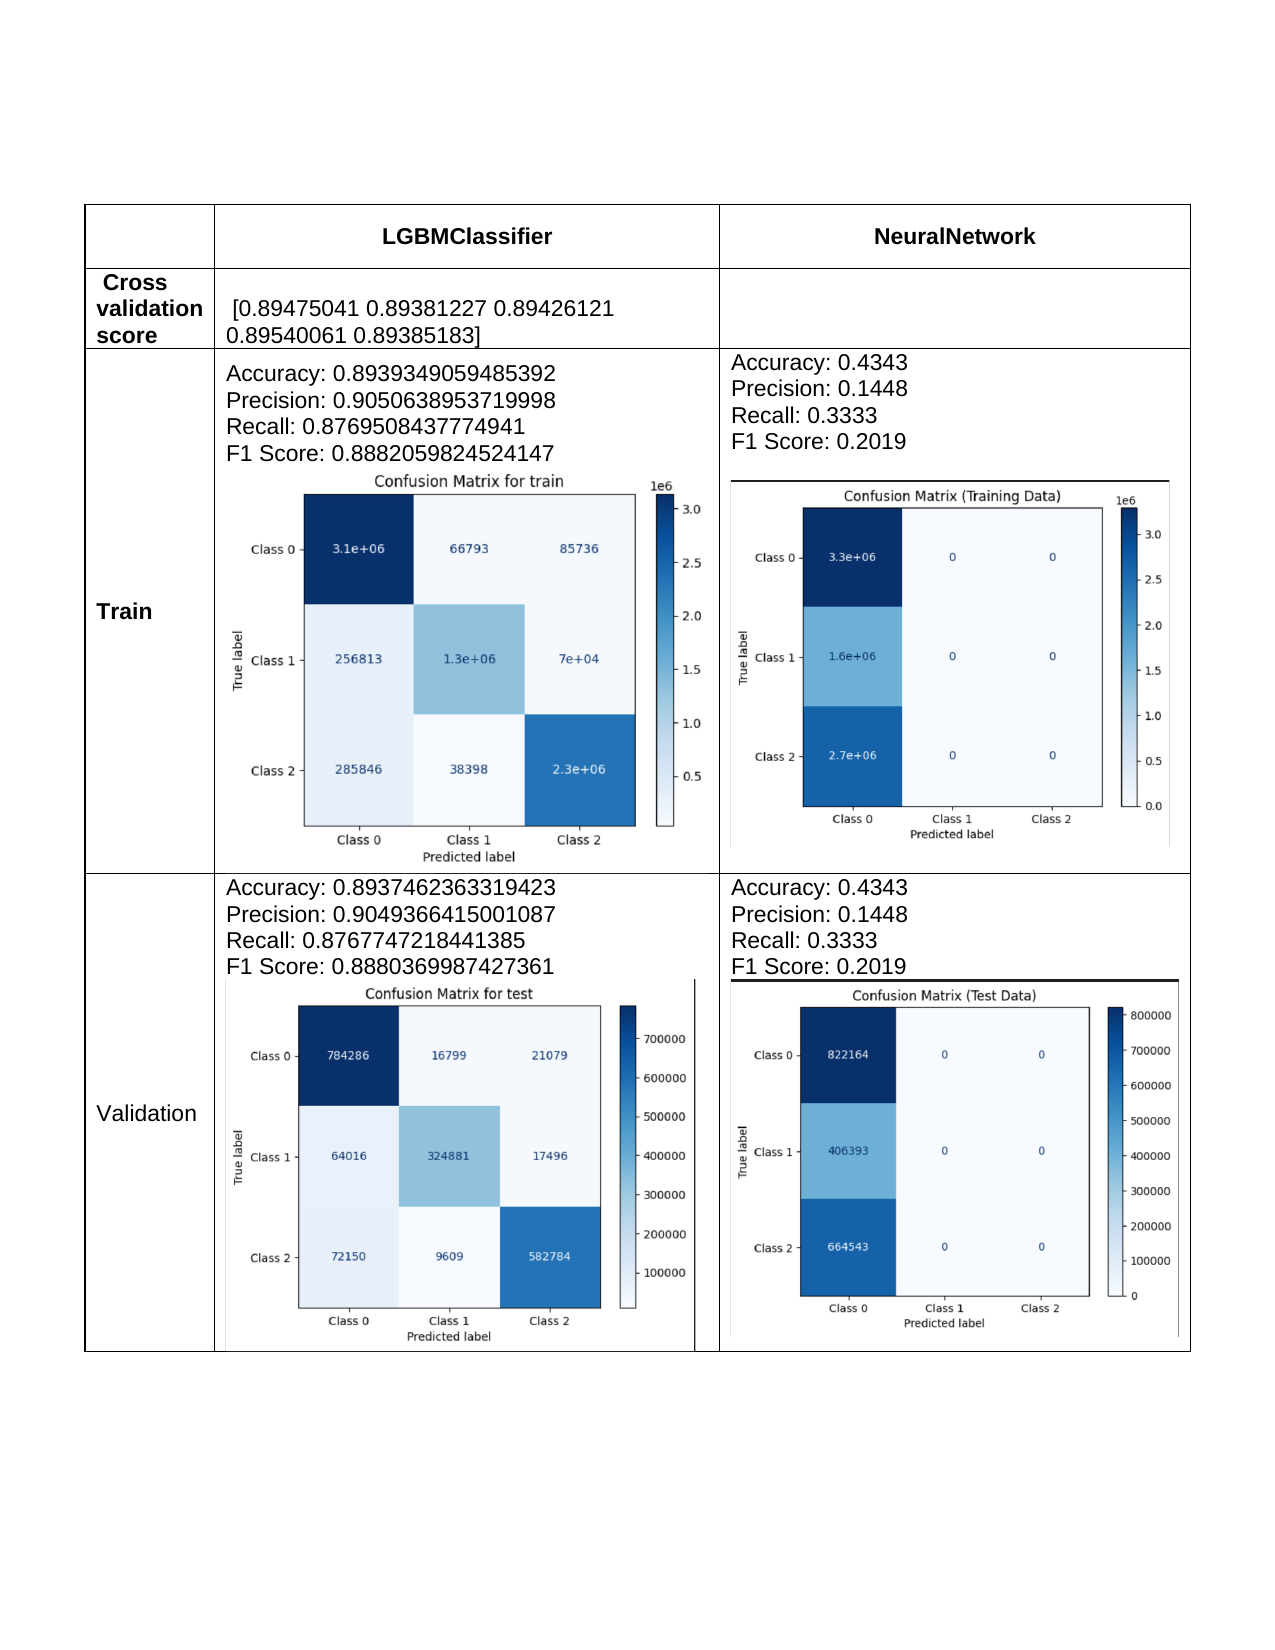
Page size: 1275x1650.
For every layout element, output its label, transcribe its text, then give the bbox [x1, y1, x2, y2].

table_header [86, 205, 214, 268]
picture [730, 979, 1179, 1337]
table_cell Validation [86, 874, 214, 1351]
table_cell Accuracy: 0.8937462363319423 Precision: 0.9049366415001087 Recall: 0.8767747218441385 F1 Score: 0.8880369987427361 [215, 874, 719, 1351]
table_cell Accuracy: 0.4343 Precision: 0.1448 Recall: 0.3333 F1 Score: 0.2019 [720, 874, 1190, 1351]
table_header LGBMClassifier [215, 205, 719, 268]
table_cell Train [86, 349, 214, 873]
table_cell Cross validation score [86, 269, 214, 348]
table_cell Accuracy: 0.4343 Precision: 0.1448 Recall: 0.3333 F1 Score: 0.2019 [720, 349, 1190, 873]
table_cell [0.89475041 0.89381227 0.89426121 0.89540061 0.89385183] [215, 269, 719, 348]
picture [730, 480, 1170, 847]
picture [225, 465, 709, 874]
picture [225, 979, 696, 1352]
table_header NeuralNetwork [720, 205, 1190, 268]
table_cell [720, 269, 1190, 348]
table_cell Accuracy: 0.8939349059485392 Precision: 0.9050638953719998 Recall: 0.8769508437774941 F1 Score: 0.8882059824524147 [215, 349, 719, 873]
